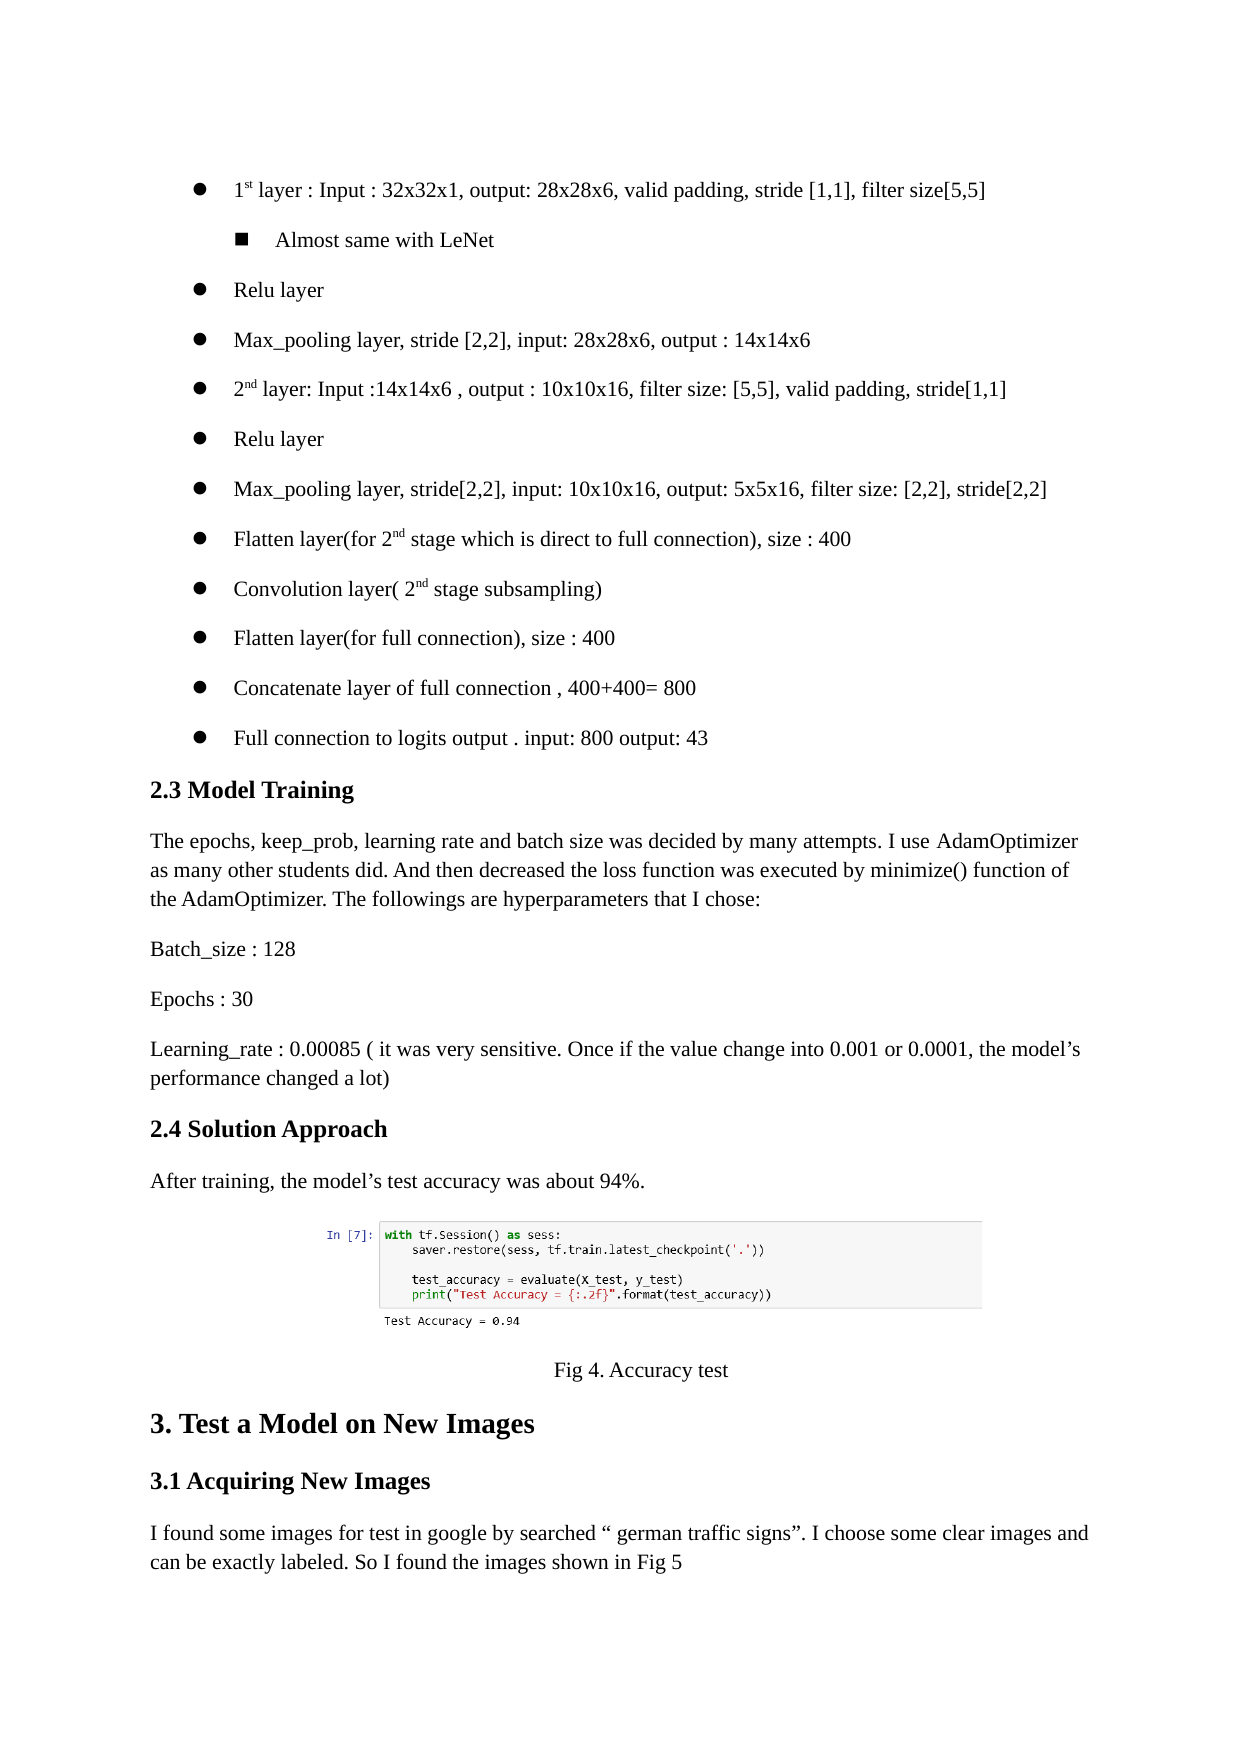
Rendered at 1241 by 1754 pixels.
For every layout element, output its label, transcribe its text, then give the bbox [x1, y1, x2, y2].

subtitle 3. Test a Model on New Images [150, 1407, 1090, 1440]
picture [299, 1218, 983, 1333]
text Batch_size : 128 [150, 936, 1090, 961]
text Epochs : 30 [150, 986, 1090, 1011]
list Full connection to logits output . input: 800 output: 43 [192, 725, 1090, 750]
text I found some images for test in google by searched “ german traffic signs”. I choose some clear images and can be exactly labeled. So I found the images shown in Fig 5 [150, 1520, 1090, 1574]
list Concatenate layer of full connection , 400+400= 800 [192, 675, 1090, 700]
list 2nd layer: Input :14x14x6 , output : 10x10x16, filter size: [5,5], valid padding, stride[1,1] [192, 376, 1090, 402]
list Max_pooling layer, stride [2,2], input: 28x28x6, output : 14x14x6 [192, 327, 1090, 352]
text Learning_rate : 0.00085 ( it was very sensitive. Once if the value change into 0.001 or 0.0001, the model’s performance changed a lot) [150, 1036, 1090, 1090]
subtitle 2.3 Model Training [150, 775, 1090, 803]
subtitle 3.1 Acquiring New Images [150, 1466, 1090, 1495]
list 1st layer : Input : 32x32x1, output: 28x28x6, valid padding, stride [1,1], filter size[5,5] [192, 177, 1090, 202]
text The epochs, keep_prob, learning rate and batch size was decided by many attempts. I use AdamOptimizer as many other students did. And then decreased the loss function was executed by minimize() function of the AdamOptimizer. The followings are hyperparameters that I chose: [150, 828, 1090, 912]
list Relu layer [192, 426, 1090, 451]
list Flatten layer(for 2nd stage which is direct to full connection), size : 400 [192, 526, 1090, 551]
list Convolution layer( 2nd stage subsampling) [192, 576, 1090, 601]
list Flatten layer(for full connection), size : 400 [192, 625, 1090, 651]
list Relu layer [192, 277, 1090, 302]
list Almost same with LeNet [233, 227, 1090, 252]
text Fig 4. Accuracy test [192, 1357, 1090, 1382]
text After training, the model’s test accuracy was about 94%. [150, 1168, 1090, 1194]
list Max_pooling layer, stride[2,2], input: 10x10x16, output: 5x5x16, filter size: [2,2], stride[2,2] [192, 476, 1090, 501]
subtitle 2.4 Solution Approach [150, 1114, 1090, 1143]
